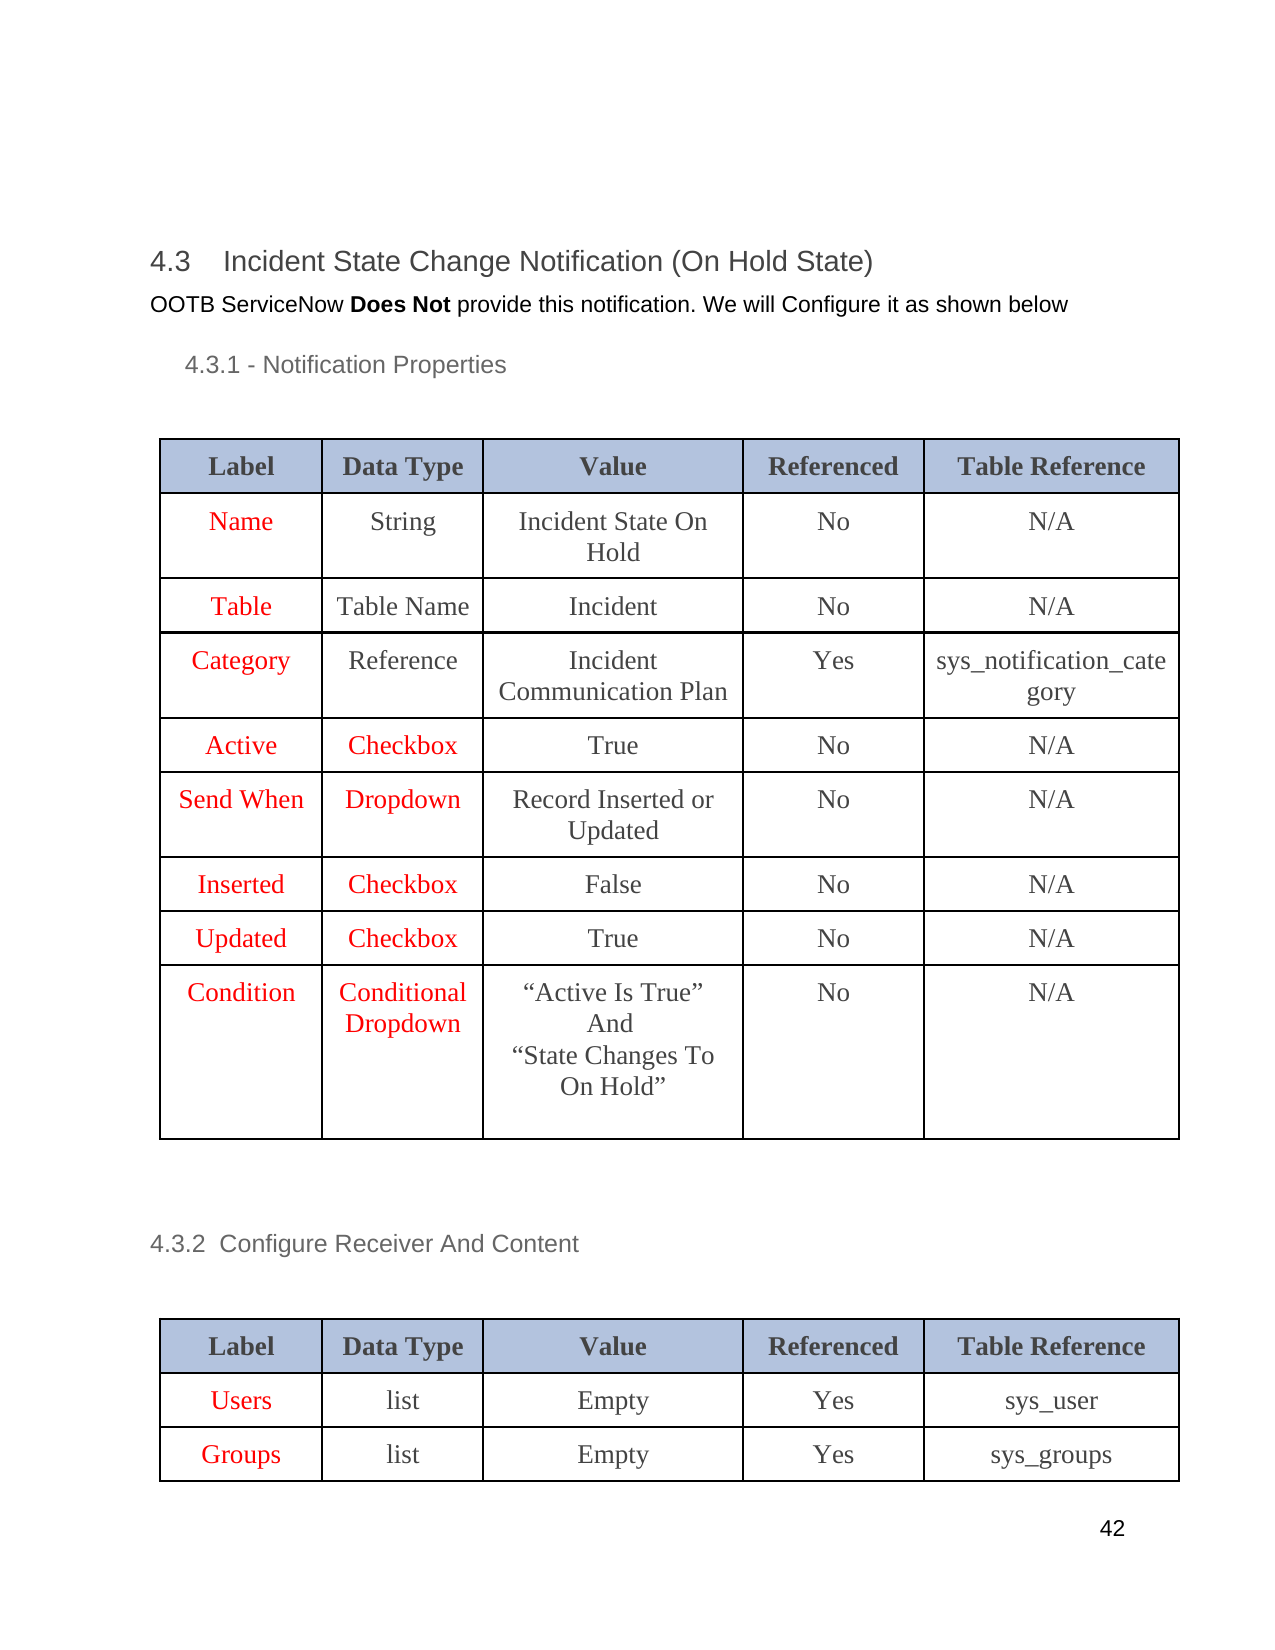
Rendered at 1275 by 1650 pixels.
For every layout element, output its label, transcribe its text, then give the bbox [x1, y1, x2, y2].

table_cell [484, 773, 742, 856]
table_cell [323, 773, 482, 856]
subtitle 4.3.1 - Notification Properties [150, 350, 1125, 379]
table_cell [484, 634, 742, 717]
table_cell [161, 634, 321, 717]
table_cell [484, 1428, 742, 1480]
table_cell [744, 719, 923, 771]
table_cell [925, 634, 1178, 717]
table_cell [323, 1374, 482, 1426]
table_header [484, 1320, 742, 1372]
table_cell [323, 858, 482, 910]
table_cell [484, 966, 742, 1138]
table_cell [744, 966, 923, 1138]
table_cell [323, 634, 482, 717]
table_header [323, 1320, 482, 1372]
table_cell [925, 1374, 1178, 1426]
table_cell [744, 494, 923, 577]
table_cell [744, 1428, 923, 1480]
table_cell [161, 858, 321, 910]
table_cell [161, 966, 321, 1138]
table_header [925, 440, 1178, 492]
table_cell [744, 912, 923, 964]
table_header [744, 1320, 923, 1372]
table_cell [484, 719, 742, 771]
table_header Label [161, 440, 321, 492]
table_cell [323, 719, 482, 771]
subtitle 4.3.2 Configure Receiver And Content [150, 1229, 1125, 1258]
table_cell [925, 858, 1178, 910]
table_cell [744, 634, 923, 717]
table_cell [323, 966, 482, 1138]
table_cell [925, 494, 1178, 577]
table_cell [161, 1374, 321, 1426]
text OOTB ServiceNow Does Not provide this notification. We will Configure it as shown below [150, 291, 1125, 317]
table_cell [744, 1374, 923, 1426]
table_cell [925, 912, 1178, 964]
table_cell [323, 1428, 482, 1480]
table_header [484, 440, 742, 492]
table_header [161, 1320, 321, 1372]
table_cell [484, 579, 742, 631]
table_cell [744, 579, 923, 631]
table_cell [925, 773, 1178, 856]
subtitle 4.3 Incident State Change Notification (On Hold State) [150, 244, 1125, 277]
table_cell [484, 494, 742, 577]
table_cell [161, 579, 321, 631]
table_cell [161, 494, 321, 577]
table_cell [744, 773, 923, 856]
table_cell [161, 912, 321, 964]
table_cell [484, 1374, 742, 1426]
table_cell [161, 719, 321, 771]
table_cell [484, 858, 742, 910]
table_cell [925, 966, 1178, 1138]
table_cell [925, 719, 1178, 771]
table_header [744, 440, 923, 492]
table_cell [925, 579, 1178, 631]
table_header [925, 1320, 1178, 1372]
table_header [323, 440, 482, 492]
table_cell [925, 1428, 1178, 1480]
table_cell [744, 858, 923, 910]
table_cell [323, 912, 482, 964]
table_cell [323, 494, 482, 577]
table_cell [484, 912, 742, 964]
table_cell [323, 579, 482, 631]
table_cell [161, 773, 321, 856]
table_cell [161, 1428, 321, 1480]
